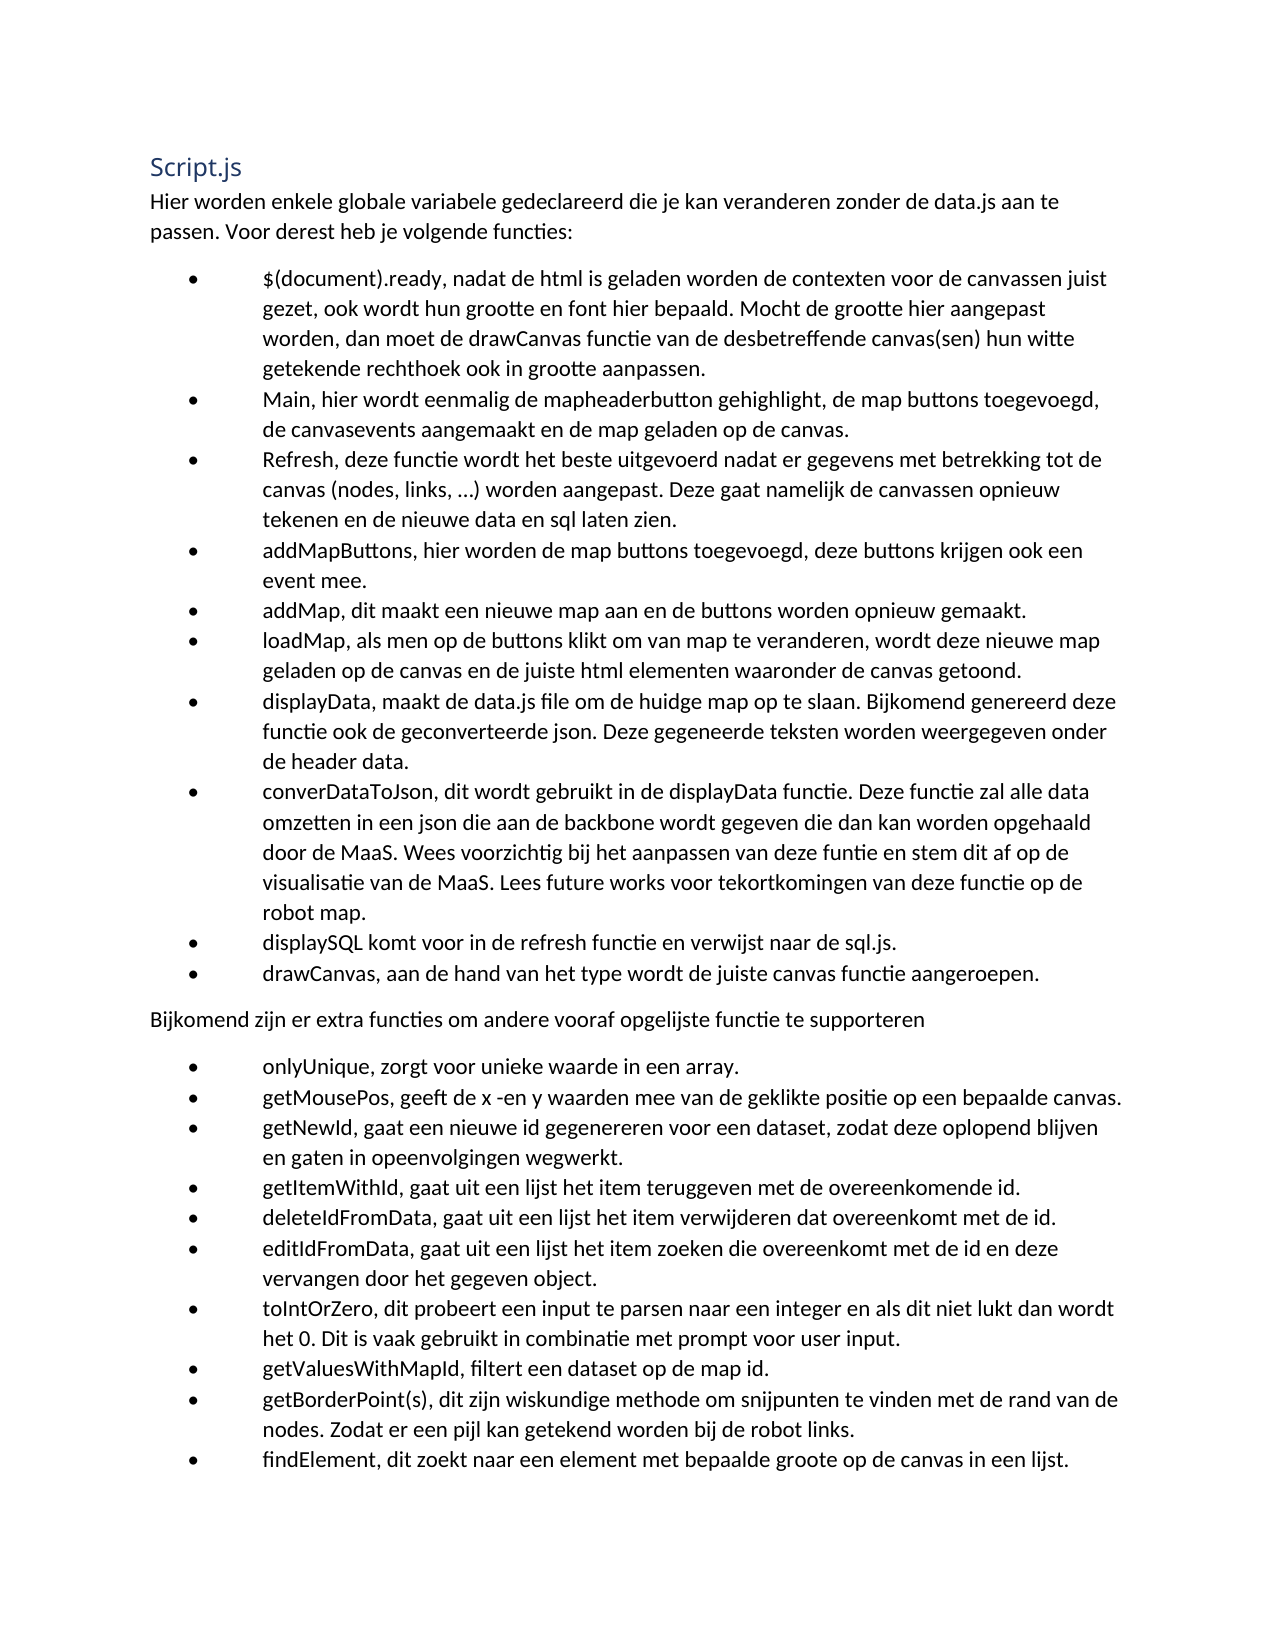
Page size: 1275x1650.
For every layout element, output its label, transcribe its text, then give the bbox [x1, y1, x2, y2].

list findElement, dit zoekt naar een element met bepaalde groote op de canvas in een lijst. [187, 1445, 1125, 1473]
list displaySQL komt voor in de refresh functie en verwijst naar de sql.js. [187, 928, 1125, 956]
list toIntOrZero, dit probeert een input te parsen naar een integer en als dit niet lukt dan wordt het 0. Dit is vaak gebruikt in combinatie met prompt voor user input. [187, 1294, 1125, 1352]
list deleteIdFromData, gaat uit een lijst het item verwijderen dat overeenkomt met de id. [187, 1203, 1125, 1231]
list $(document).ready, nadat de html is geladen worden de contexten voor de canvassen juist gezet, ook wordt hun grootte en font hier bepaald. Mocht de grootte hier aangepast worden, dan moet de drawCanvas functie van de desbetreffende canvas(sen) hun witte getekende rechthoek ook in grootte aanpassen. [187, 264, 1125, 382]
list getValuesWithMapId, filtert een dataset op de map id. [187, 1354, 1125, 1382]
text Bijkomend zijn er extra functies om andere vooraf opgelijste functie te supporteren [150, 1006, 1125, 1033]
list getMousePos, geeft de x -en y waarden mee van de geklikte positie op een bepaalde canvas. [187, 1083, 1125, 1111]
list editIdFromData, gaat uit een lijst het item zoeken die overeenkomt met de id en deze vervangen door het gegeven object. [187, 1234, 1125, 1292]
list addMapButtons, hier worden de map buttons toegevoegd, deze buttons krijgen ook een event mee. [187, 536, 1125, 594]
list getItemWithId, gaat uit een lijst het item teruggeven met de overeenkomende id. [187, 1173, 1125, 1201]
list addMap, dit maakt een nieuwe map aan en de buttons worden opnieuw gemaakt. [187, 596, 1125, 624]
text Hier worden enkele globale variabele gedeclareerd die je kan veranderen zonder de data.js aan te passen. Voor derest heb je volgende functies: [150, 187, 1125, 245]
subtitle Script.js [150, 150, 1125, 184]
list loadMap, als men op de buttons klikt om van map te veranderen, wordt deze nieuwe map geladen op de canvas en de juiste html elementen waaronder de canvas getoond. [187, 626, 1125, 684]
list getNewId, gaat een nieuwe id gegenereren voor een dataset, zodat deze oplopend blijven en gaten in opeenvolgingen wegwerkt. [187, 1113, 1125, 1171]
list displayData, maakt de data.js file om de huidge map op te slaan. Bijkomend genereerd deze functie ook de geconverteerde json. Deze gegeneerde teksten worden weergegeven onder de header data. [187, 687, 1125, 775]
list converDataToJson, dit wordt gebruikt in de displayData functie. Deze functie zal alle data omzetten in een json die aan de backbone wordt gegeven die dan kan worden opgehaald door de MaaS. Wees voorzichtig bij het aanpassen van deze funtie en stem dit af op de visualisatie van de MaaS. Lees future works voor tekortkomingen van deze functie op de robot map. [187, 777, 1125, 926]
list onlyUnique, zorgt voor unieke waarde in een array. [187, 1052, 1125, 1080]
list Refresh, deze functie wordt het beste uitgevoerd nadat er gegevens met betrekking tot de canvas (nodes, links, …) worden aangepast. Deze gaat namelijk de canvassen opnieuw tekenen en de nieuwe data en sql laten zien. [187, 445, 1125, 533]
list getBorderPoint(s), dit zijn wiskundige methode om snijpunten te vinden met de rand van de nodes. Zodat er een pijl kan getekend worden bij de robot links. [187, 1385, 1125, 1443]
list Main, hier wordt eenmalig de mapheaderbutton gehighlight, de map buttons toegevoegd, de canvasevents aangemaakt en de map geladen op de canvas. [187, 385, 1125, 443]
list drawCanvas, aan de hand van het type wordt de juiste canvas functie aangeroepen. [187, 959, 1125, 987]
